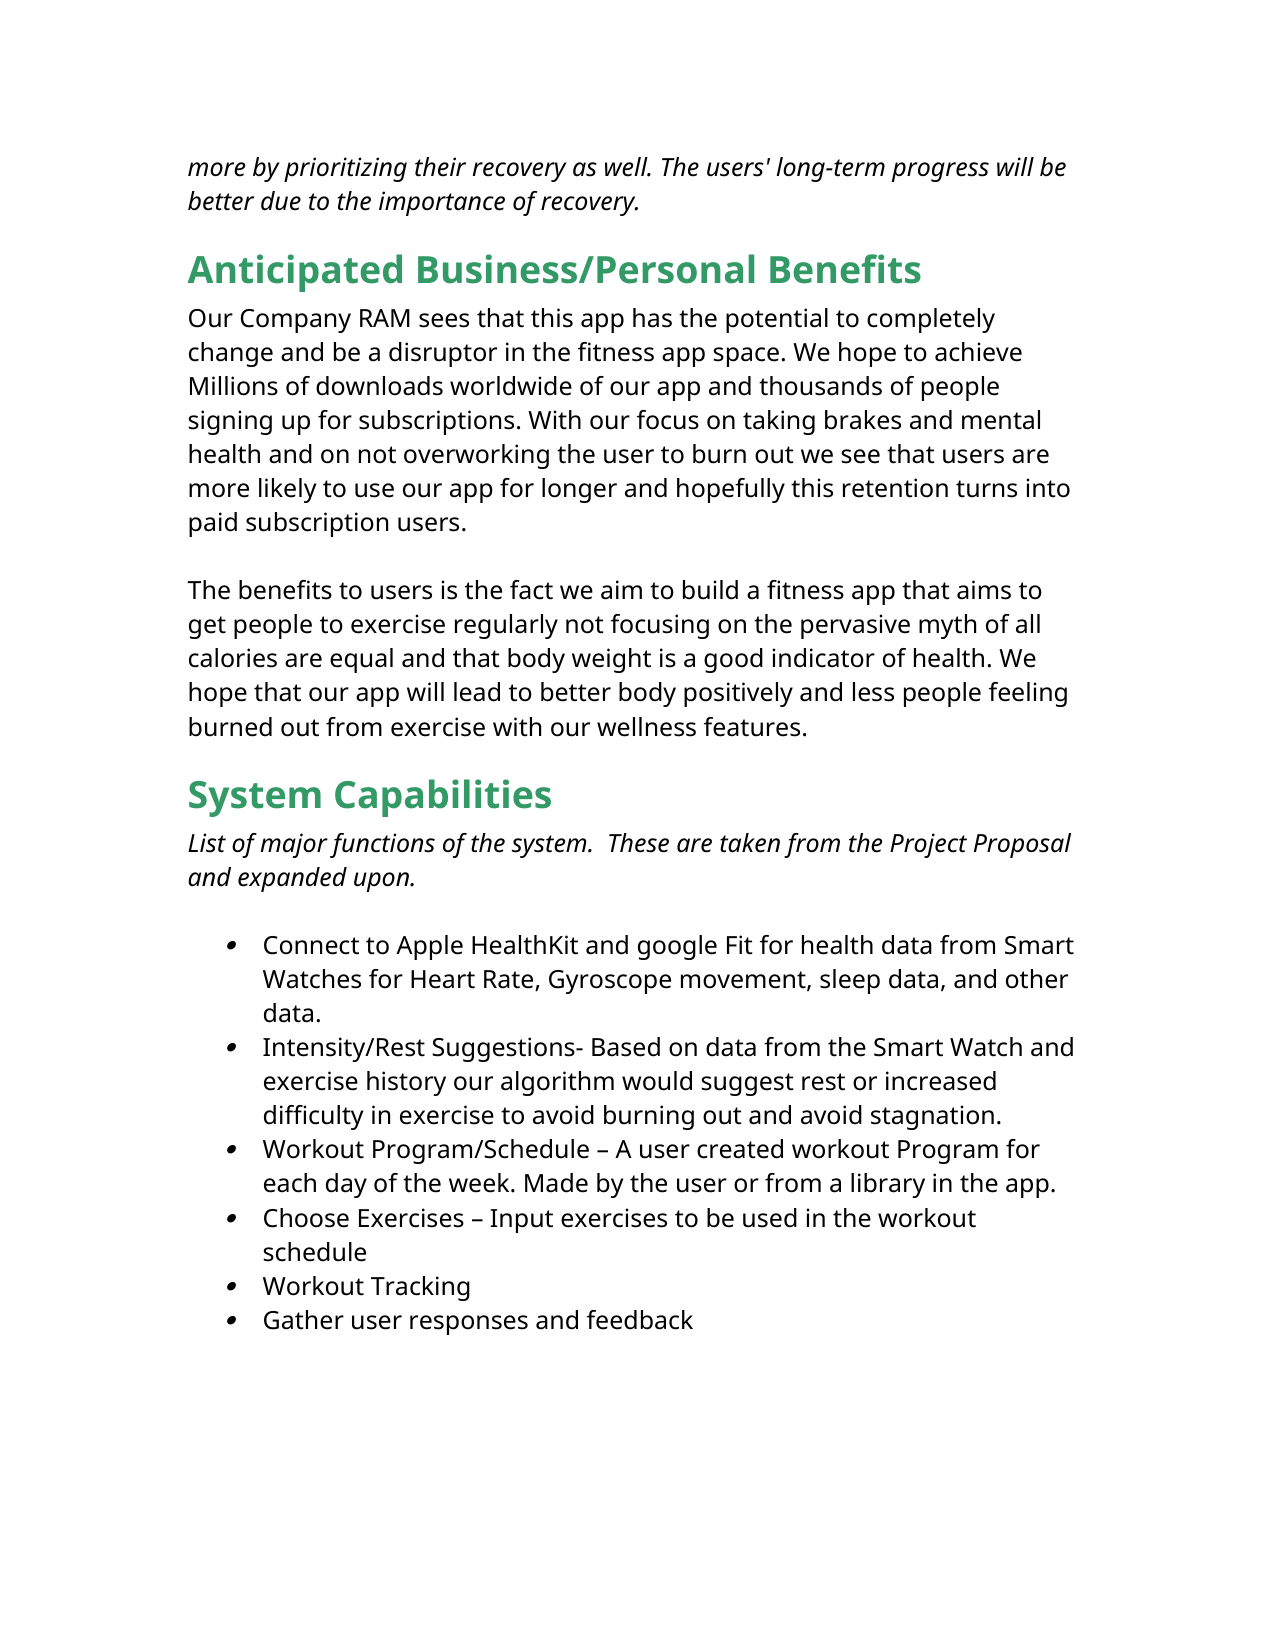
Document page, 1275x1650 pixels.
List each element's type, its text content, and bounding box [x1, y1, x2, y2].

list Intensity/Rest Suggestions- Based on data from the Smart Watch and exercise history our algorithm would suggest rest or increased difficulty in exercise to avoid burning out and avoid stagnation. [225, 1030, 1087, 1132]
list Gather user responses and feedback [225, 1302, 1087, 1371]
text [187, 150, 1087, 218]
list Workout Tracking [225, 1268, 1087, 1302]
text Our Company RAM sees that this app has the potential to completely change and be a disruptor in the fitness app space. We hope to achieve Millions of downloads worldwide of our app and thousands of people signing up for subscriptions. With our focus on taking brakes and mental health and on not overworking the user to burn out we see that users are more likely to use our app for longer and hopefully this retention turns into paid subscription users. The benefits to users is the fact we aim to build a fitness app that aims to get people to exercise regularly not focusing on the pervasive myth of all calories are equal and that body weight is a good indicator of health. We hope that our app will lead to better body positively and less people feeling burned out from exercise with our wellness features. [187, 300, 1087, 743]
list Connect to Apple HealthKit and google Fit for health data from Smart Watches for Heart Rate, Gyroscope movement, sleep data, and other data. [225, 928, 1087, 1030]
subtitle Anticipated Business/Personal Benefits [187, 243, 1087, 294]
list Workout Program/Schedule – A user created workout Program for each day of the week. Made by the user or from a library in the app. [225, 1132, 1087, 1200]
text List of major functions of the system. These are taken from the Project Proposal and expanded upon. [187, 826, 1087, 928]
subtitle System Capabilities [187, 768, 1087, 819]
list Choose Exercises – Input exercises to be used in the workout schedule [225, 1200, 1087, 1268]
